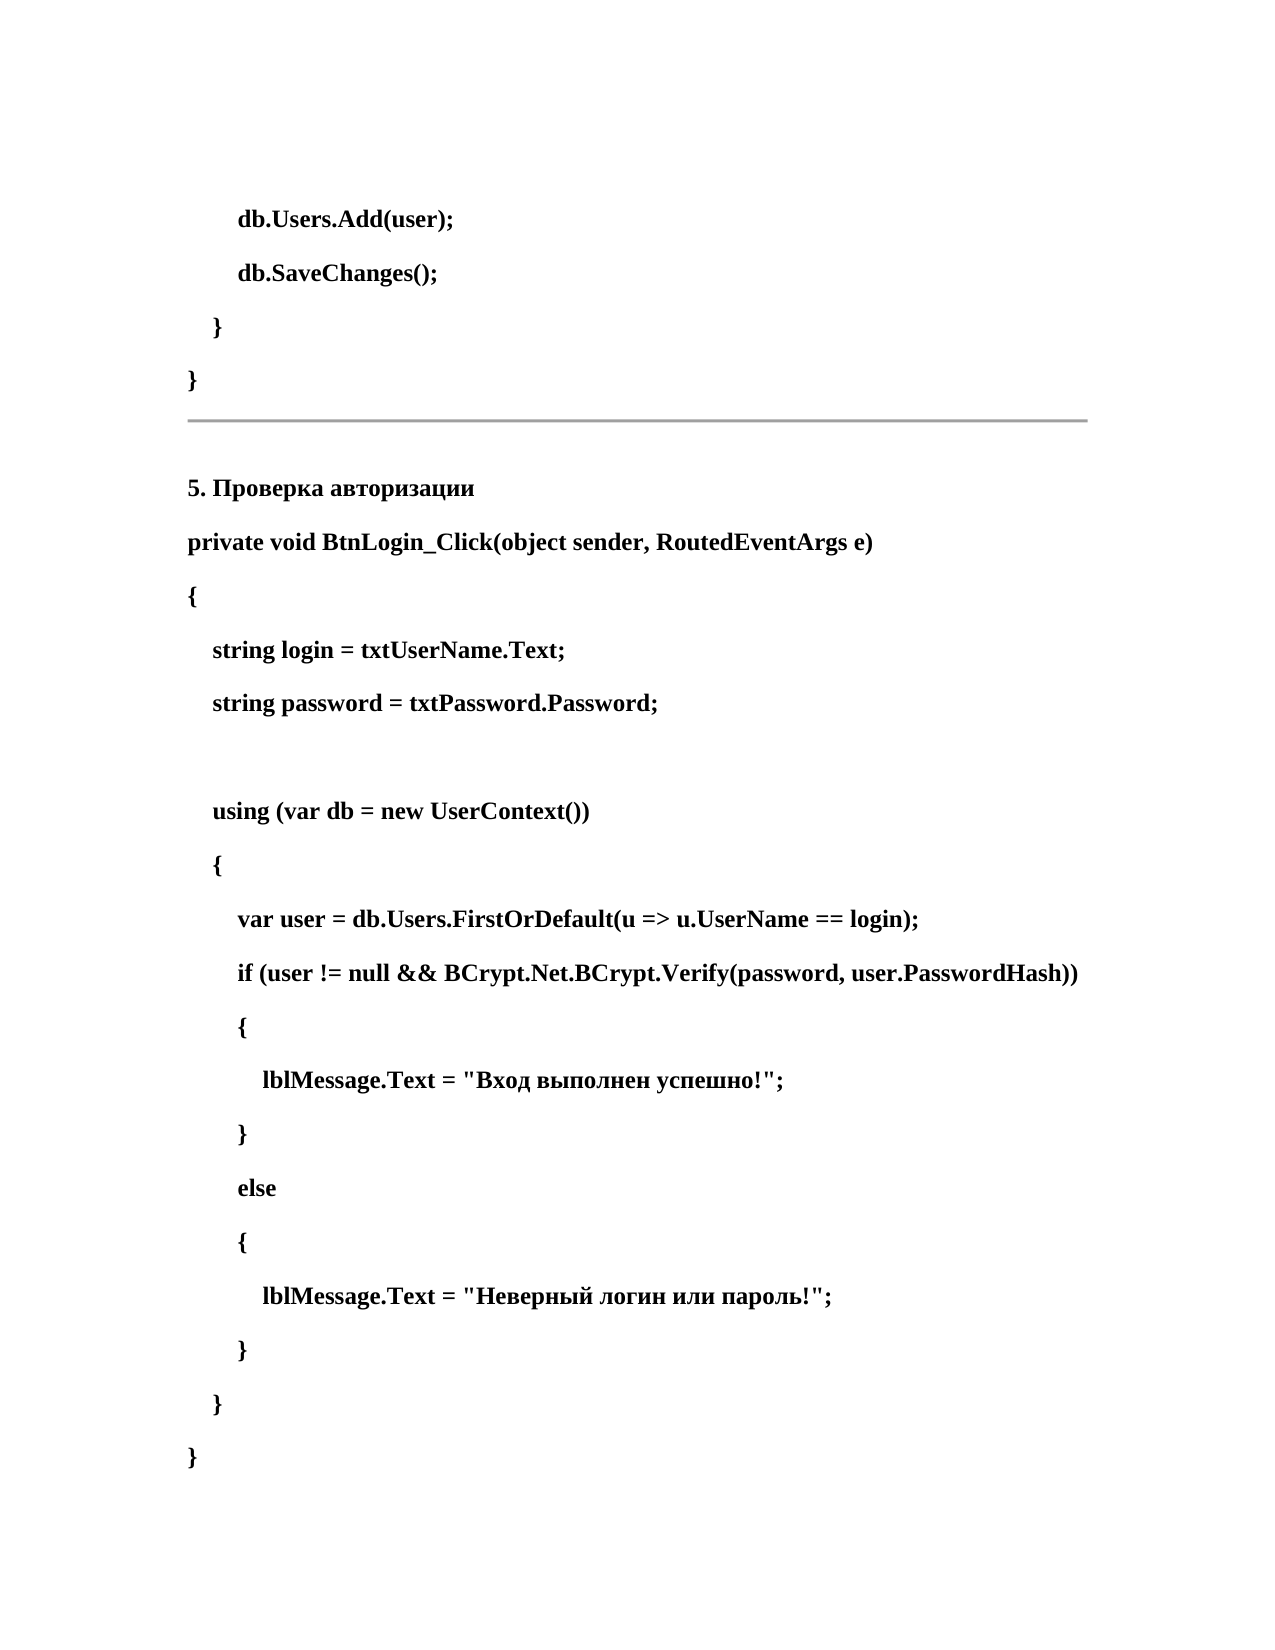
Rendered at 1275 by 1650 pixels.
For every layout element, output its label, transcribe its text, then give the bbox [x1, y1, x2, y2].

text using (var db = new UserContext()) [187, 796, 1087, 825]
text if (user != null && BCrypt.Net.BCrypt.Verify(password, user.PasswordHash)) [187, 958, 1087, 987]
text lblMessage.Text = "Вход выполнен успешно!"; [187, 1066, 1087, 1094]
text { [187, 1227, 1087, 1256]
text } [187, 1335, 1087, 1363]
text } [187, 1442, 1087, 1471]
text } [187, 1389, 1087, 1417]
text string login = txtUserName.Text; [187, 635, 1087, 663]
text { [187, 850, 1087, 879]
text } [187, 1119, 1087, 1148]
text private void BtnLogin_Click(object sender, RoutedEventArgs e) [187, 527, 1087, 556]
text string password = txtPassword.Password; [187, 688, 1087, 717]
text var user = db.Users.FirstOrDefault(u => u.UserName == login); [187, 904, 1087, 933]
text { [187, 1012, 1087, 1040]
text db.SaveChanges(); [187, 258, 1087, 286]
text } [187, 312, 1087, 340]
text lblMessage.Text = "Неверный логин или пароль!"; [187, 1281, 1087, 1310]
text 5. Проверка авторизации [187, 473, 1087, 502]
text { [187, 581, 1087, 609]
text else [187, 1173, 1087, 1202]
text } [187, 365, 1087, 394]
text db.Users.Add(user); [187, 204, 1087, 233]
